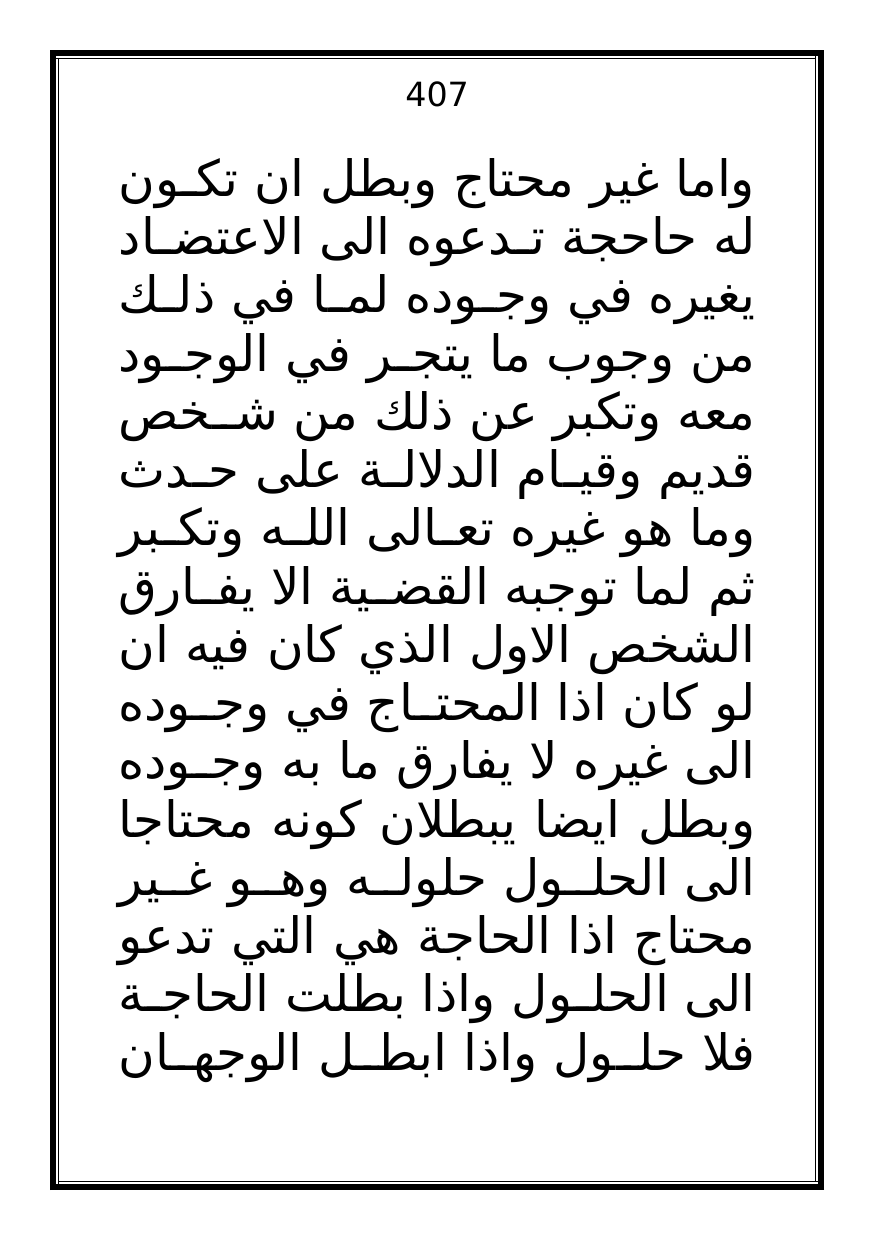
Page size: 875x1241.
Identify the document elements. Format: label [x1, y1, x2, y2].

text [118, 150, 756, 1082]
